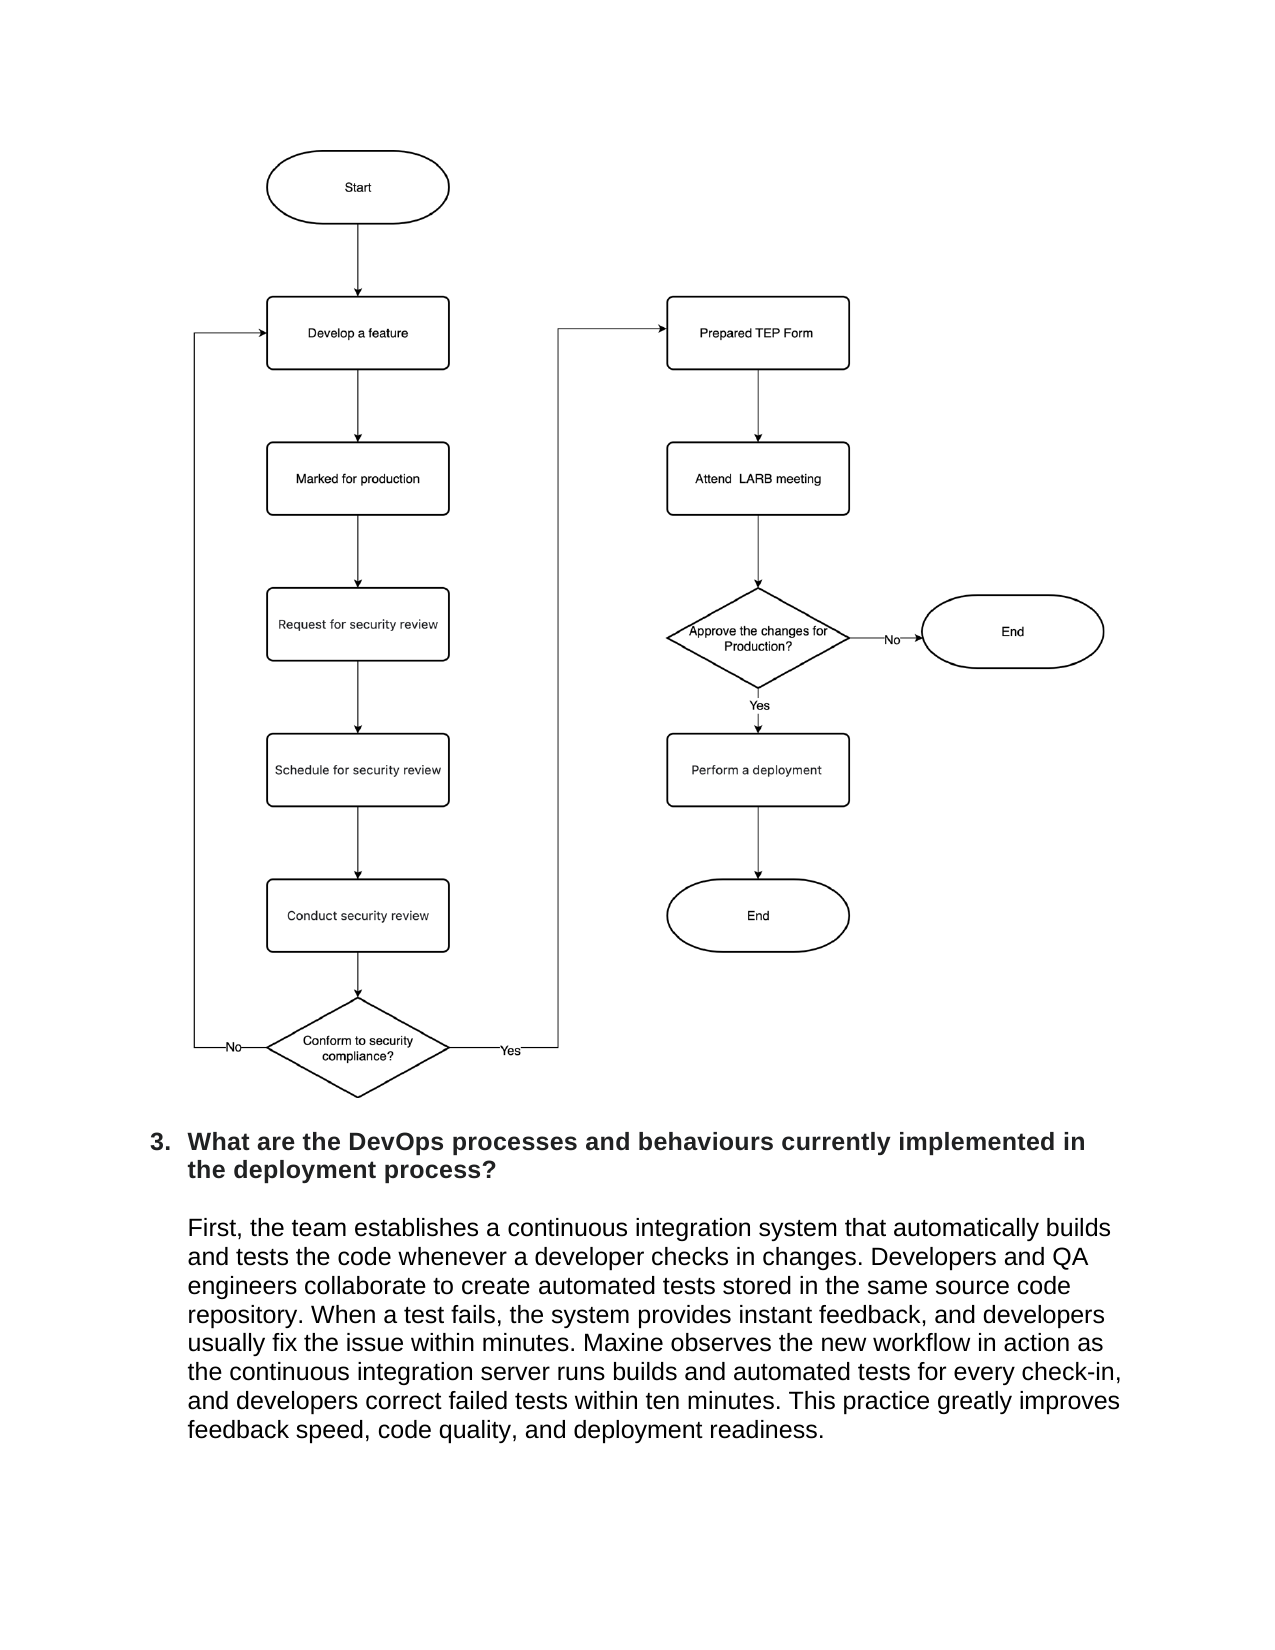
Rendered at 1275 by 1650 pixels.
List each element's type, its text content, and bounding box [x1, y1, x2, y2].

list What are the DevOps processes and behaviours currently implemented in the deployment process? [150, 1127, 1125, 1184]
picture [187, 150, 1105, 1098]
text First, the team establishes a continuous integration system that automatically builds and tests the code whenever a developer checks in changes. Developers and QA engineers collaborate to create automated tests stored in the same source code repository. When a test fails, the system provides instant feedback, and developers usually fix the issue within minutes. Maxine observes the new workflow in action as the continuous integration server runs builds and automated tests for every check-in, and developers correct failed tests within ten minutes. This practice greatly improves feedback speed, code quality, and deployment readiness. [187, 1213, 1125, 1443]
